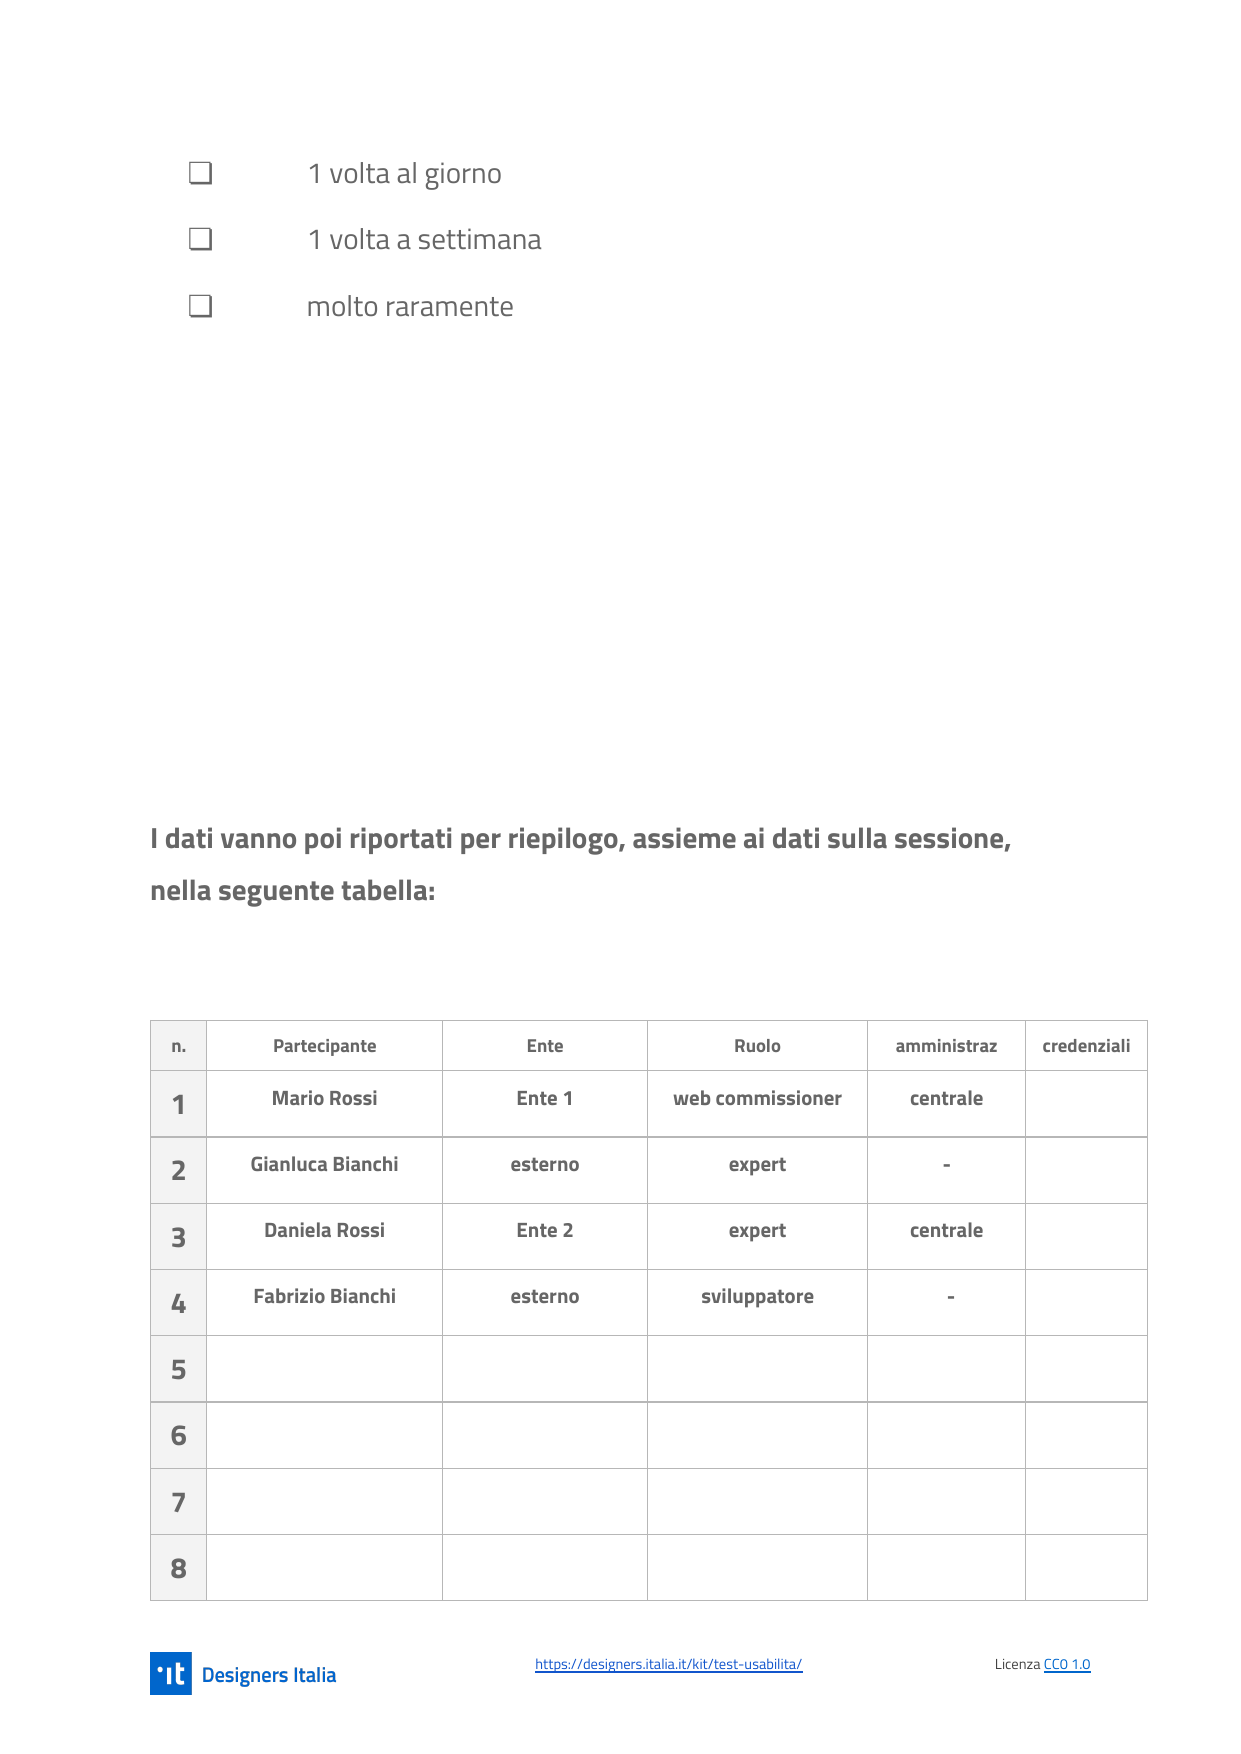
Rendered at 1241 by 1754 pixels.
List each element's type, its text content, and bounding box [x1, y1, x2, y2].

table_cell [1026, 1336, 1147, 1401]
table_header amministraz [868, 1021, 1025, 1070]
table_cell [207, 1535, 442, 1600]
table_cell [1026, 1270, 1147, 1335]
table_cell centrale [868, 1204, 1025, 1269]
table_cell expert [648, 1204, 867, 1269]
table_cell [868, 1270, 1025, 1335]
table_cell esterno [443, 1270, 647, 1335]
table_cell 3 [151, 1204, 206, 1269]
table_cell 7 [151, 1469, 206, 1534]
table_cell 8 [151, 1535, 206, 1600]
table_cell expert [648, 1138, 867, 1203]
table_header credenziali [1026, 1021, 1147, 1070]
table_cell web commissioner [648, 1071, 867, 1136]
table_cell 6 [151, 1403, 206, 1468]
table_header Ruolo [648, 1021, 867, 1070]
table_cell [648, 1403, 867, 1468]
table_cell Daniela Rossi [207, 1204, 442, 1269]
table_cell - [868, 1138, 1025, 1203]
table_cell [207, 1403, 442, 1468]
table_cell Gianluca Bianchi [207, 1138, 442, 1203]
table_cell [868, 1469, 1025, 1534]
table_cell sviluppatore [648, 1270, 867, 1335]
table_cell 5 [151, 1336, 206, 1401]
table_cell [443, 1403, 647, 1468]
table_cell [1026, 1403, 1147, 1468]
table_header Partecipante [207, 1021, 442, 1070]
table_cell 4 [151, 1270, 206, 1335]
table_cell [868, 1535, 1025, 1600]
table_cell [648, 1535, 867, 1600]
table_header n. [151, 1021, 206, 1070]
table_cell 1 [151, 1071, 206, 1136]
table_cell 2 [151, 1138, 206, 1203]
table_cell [1026, 1469, 1147, 1534]
table_cell [207, 1336, 442, 1401]
table_cell Mario Rossi [207, 1071, 442, 1136]
list molto raramente [187, 283, 1090, 327]
picture [150, 1652, 347, 1695]
table_cell Fabrizio Bianchi [207, 1270, 442, 1335]
table_cell [443, 1535, 647, 1600]
table_cell esterno [443, 1138, 647, 1203]
table_cell [443, 1469, 647, 1534]
list 1 volta al giorno [187, 150, 1090, 194]
table_cell [443, 1336, 647, 1401]
table_cell [1026, 1138, 1147, 1203]
table_cell [868, 1336, 1025, 1401]
table_cell [648, 1336, 867, 1401]
table_header Ente [443, 1021, 647, 1070]
text I dati vanno poi riportati per riepilogo, assieme ai dati sulla sessione, nella seguente tabella: [150, 816, 1066, 911]
table_cell Ente 2 [443, 1204, 647, 1269]
table_cell Ente 1 [443, 1071, 647, 1136]
table_cell [207, 1469, 442, 1534]
list 1 volta a settimana [187, 217, 1090, 261]
table_cell [1026, 1535, 1147, 1600]
table_cell [648, 1469, 867, 1534]
table_cell centrale [868, 1071, 1025, 1136]
table_cell [1026, 1204, 1147, 1269]
table_cell [1026, 1071, 1147, 1136]
table_cell [868, 1403, 1025, 1468]
